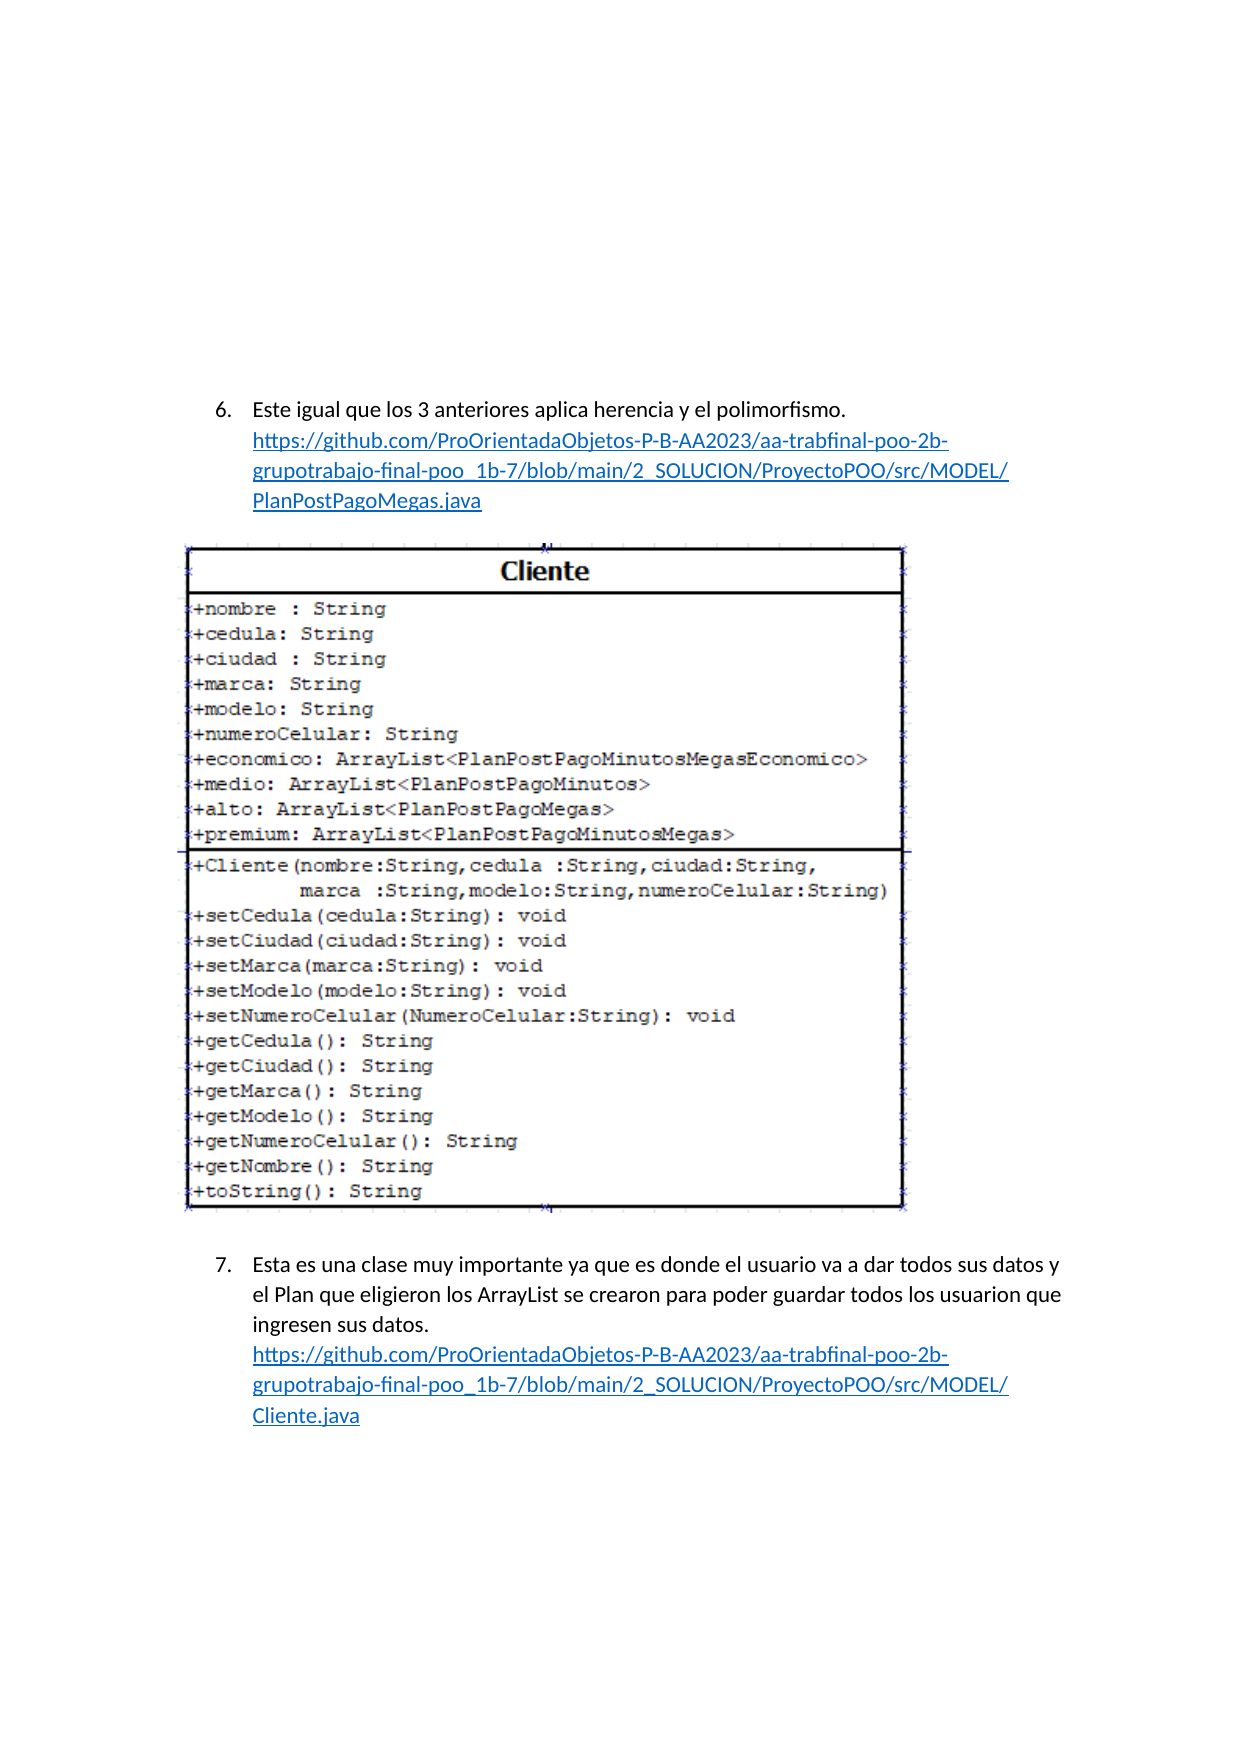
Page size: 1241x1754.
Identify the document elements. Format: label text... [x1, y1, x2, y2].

picture [177, 543, 912, 1213]
list Este igual que los 3 anteriores aplica herencia y el polimorfismo. [215, 396, 1063, 423]
list https://github.com/ProOrientadaObjetos-P-B-AA2023/aa-trabfinal-poo-2b-grupotrabajo-final-poo_1b-7/blob/main/2_SOLUCION/ProyectoPOO/src/MODEL/Cliente.java [252, 1340, 1063, 1429]
list Esta es una clase muy importante ya que es donde el usuario va a dar todos sus datos y el Plan que eligieron los ArrayList se crearon para poder guardar todos los usuarion que ingresen sus datos. [215, 1250, 1063, 1338]
list https://github.com/ProOrientadaObjetos-P-B-AA2023/aa-trabfinal-poo-2b-grupotrabajo-final-poo_1b-7/blob/main/2_SOLUCION/ProyectoPOO/src/MODEL/PlanPostPagoMegas.java [252, 426, 1063, 514]
